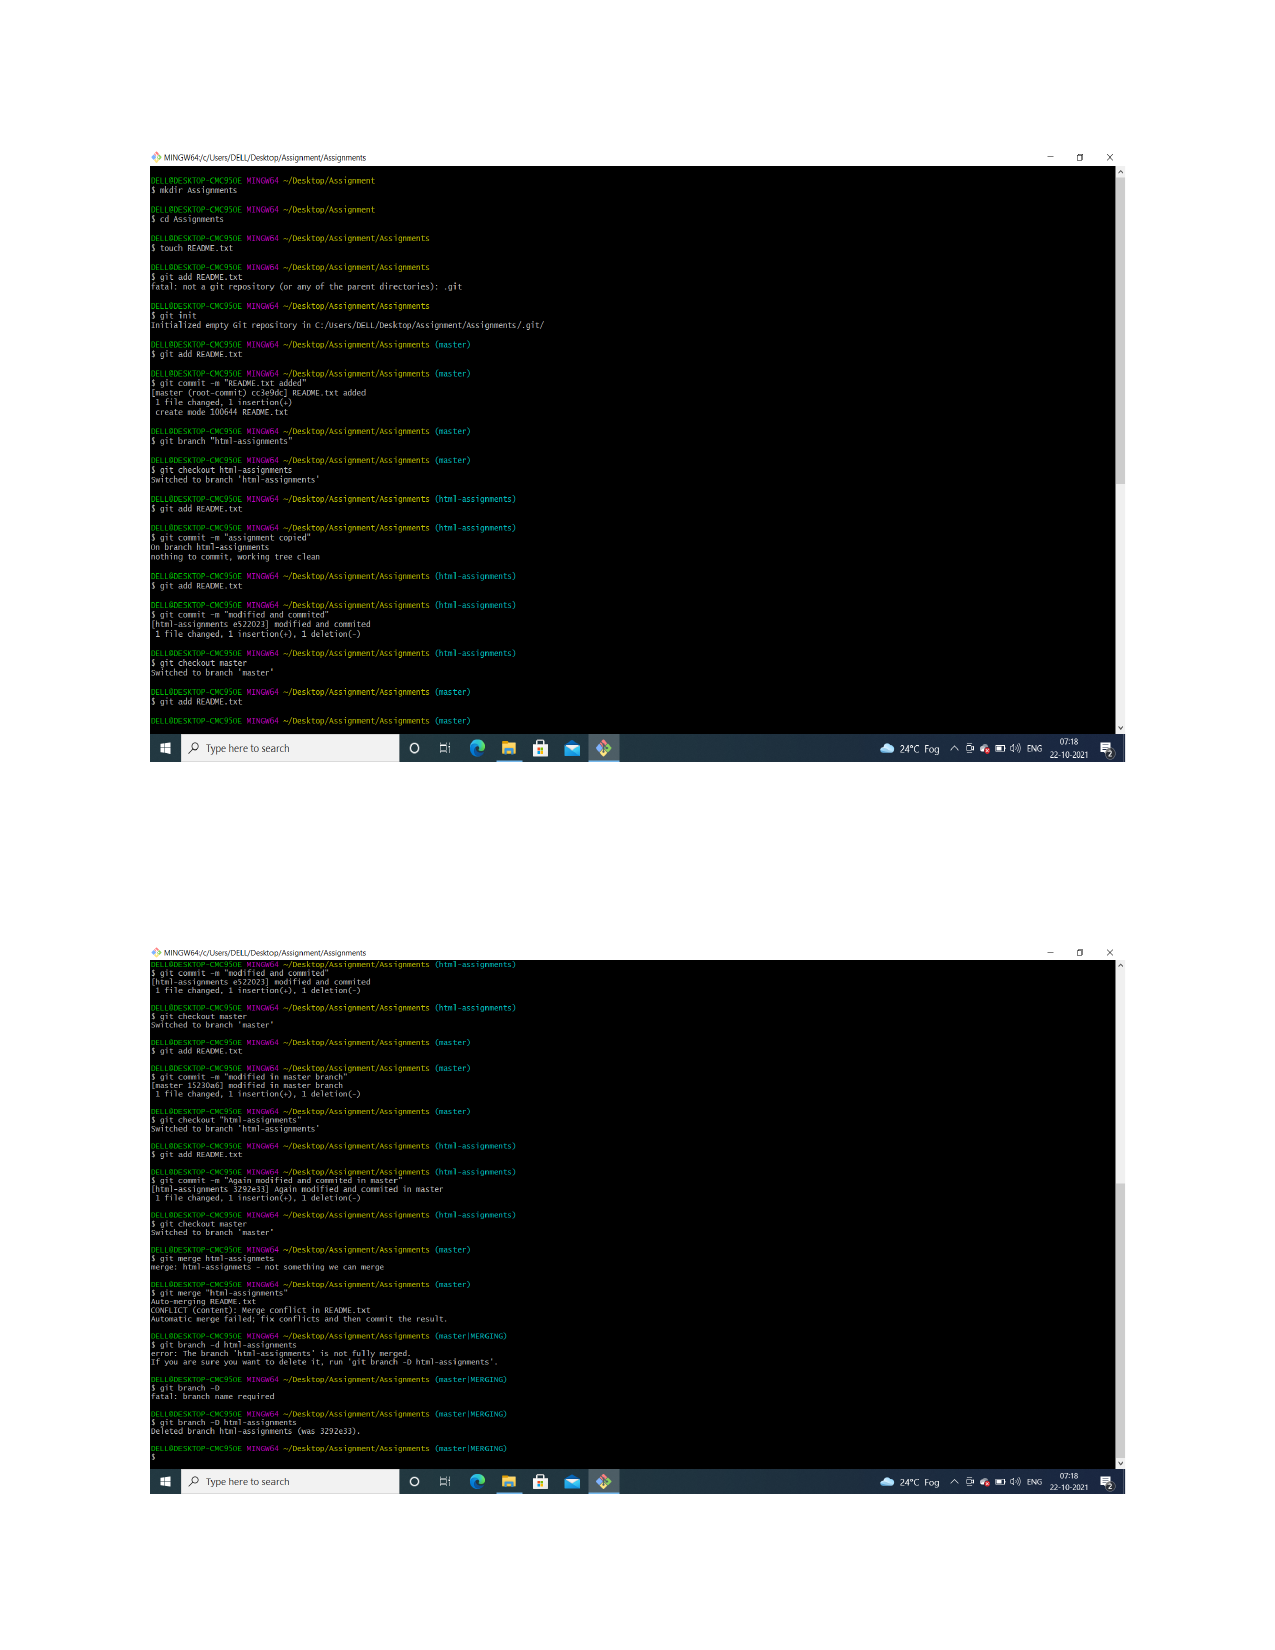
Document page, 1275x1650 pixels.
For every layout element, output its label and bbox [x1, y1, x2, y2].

picture [150, 150, 1125, 762]
picture [150, 945, 1125, 1494]
